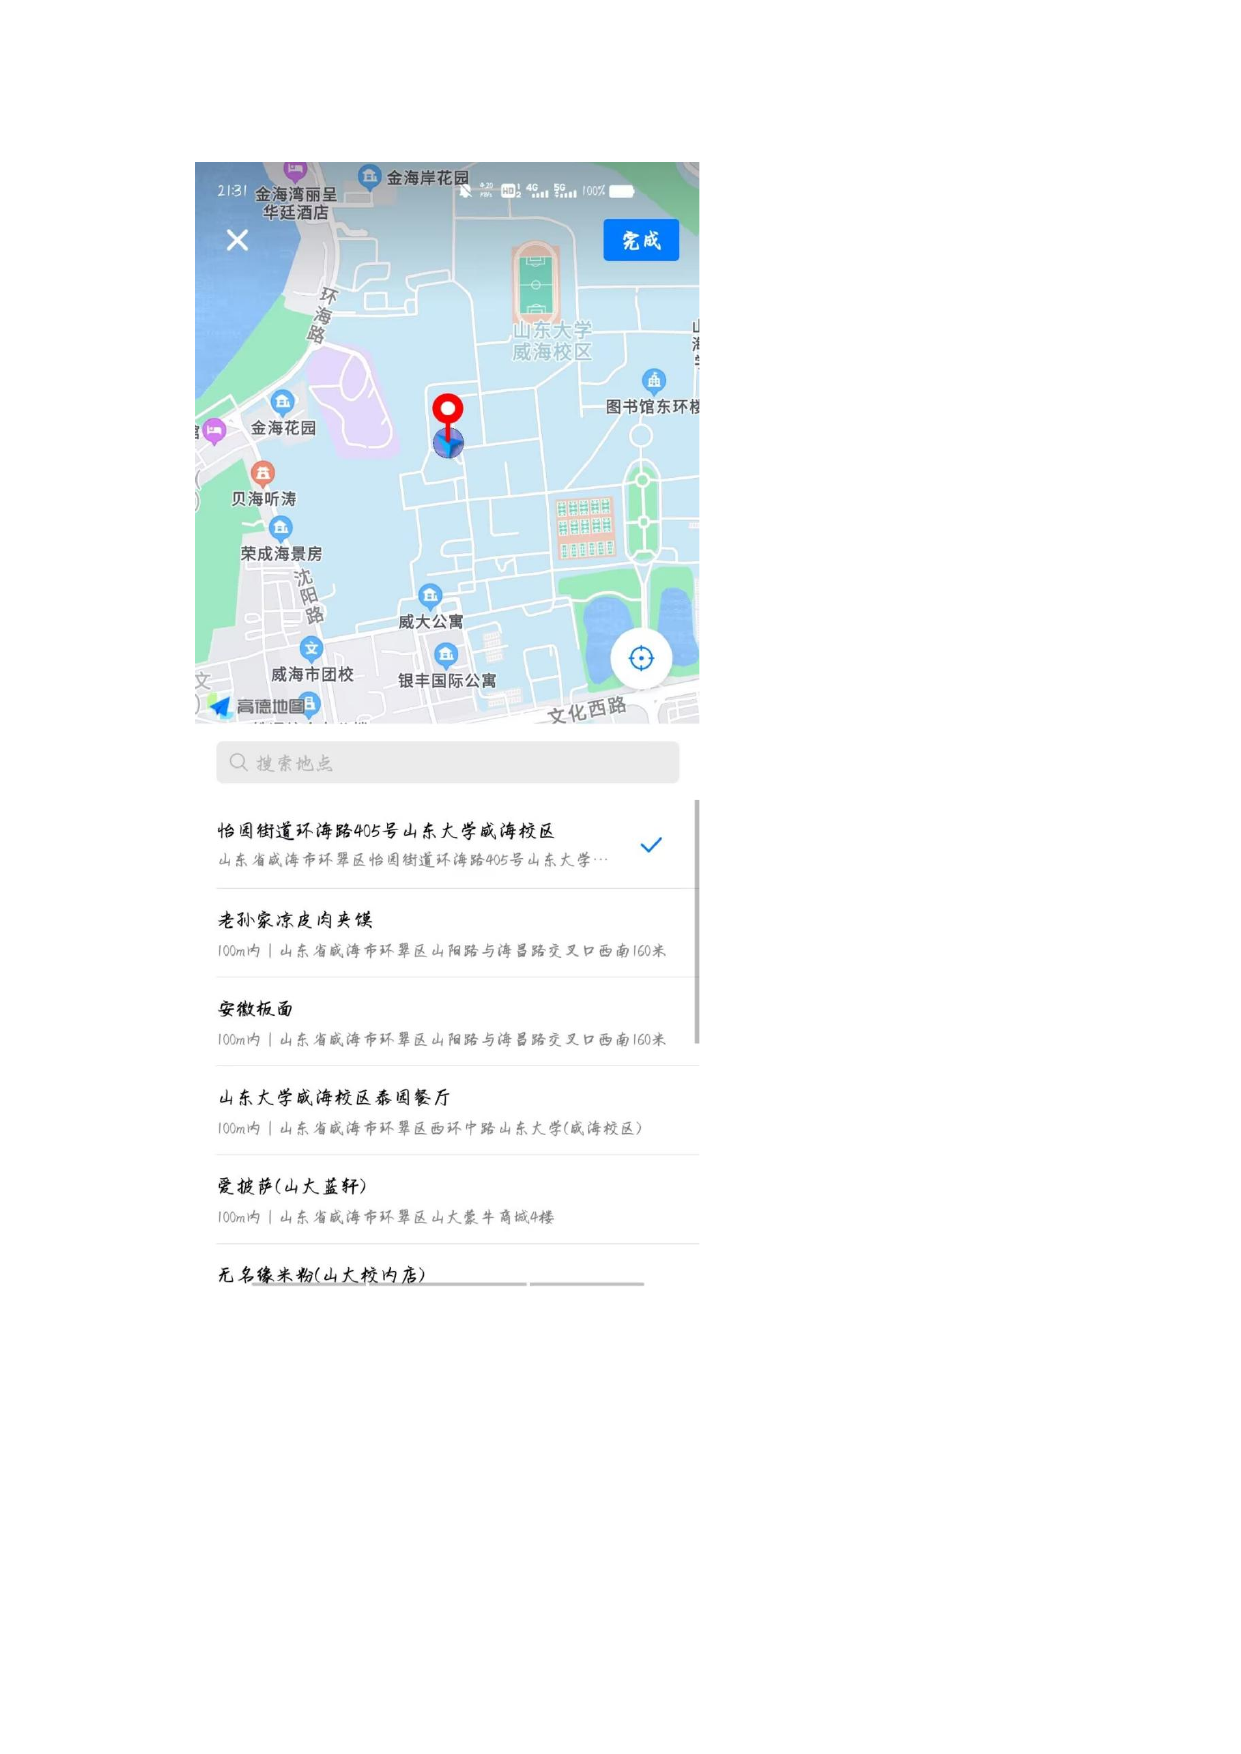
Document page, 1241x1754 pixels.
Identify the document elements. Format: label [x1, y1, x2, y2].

picture [195, 162, 700, 1287]
